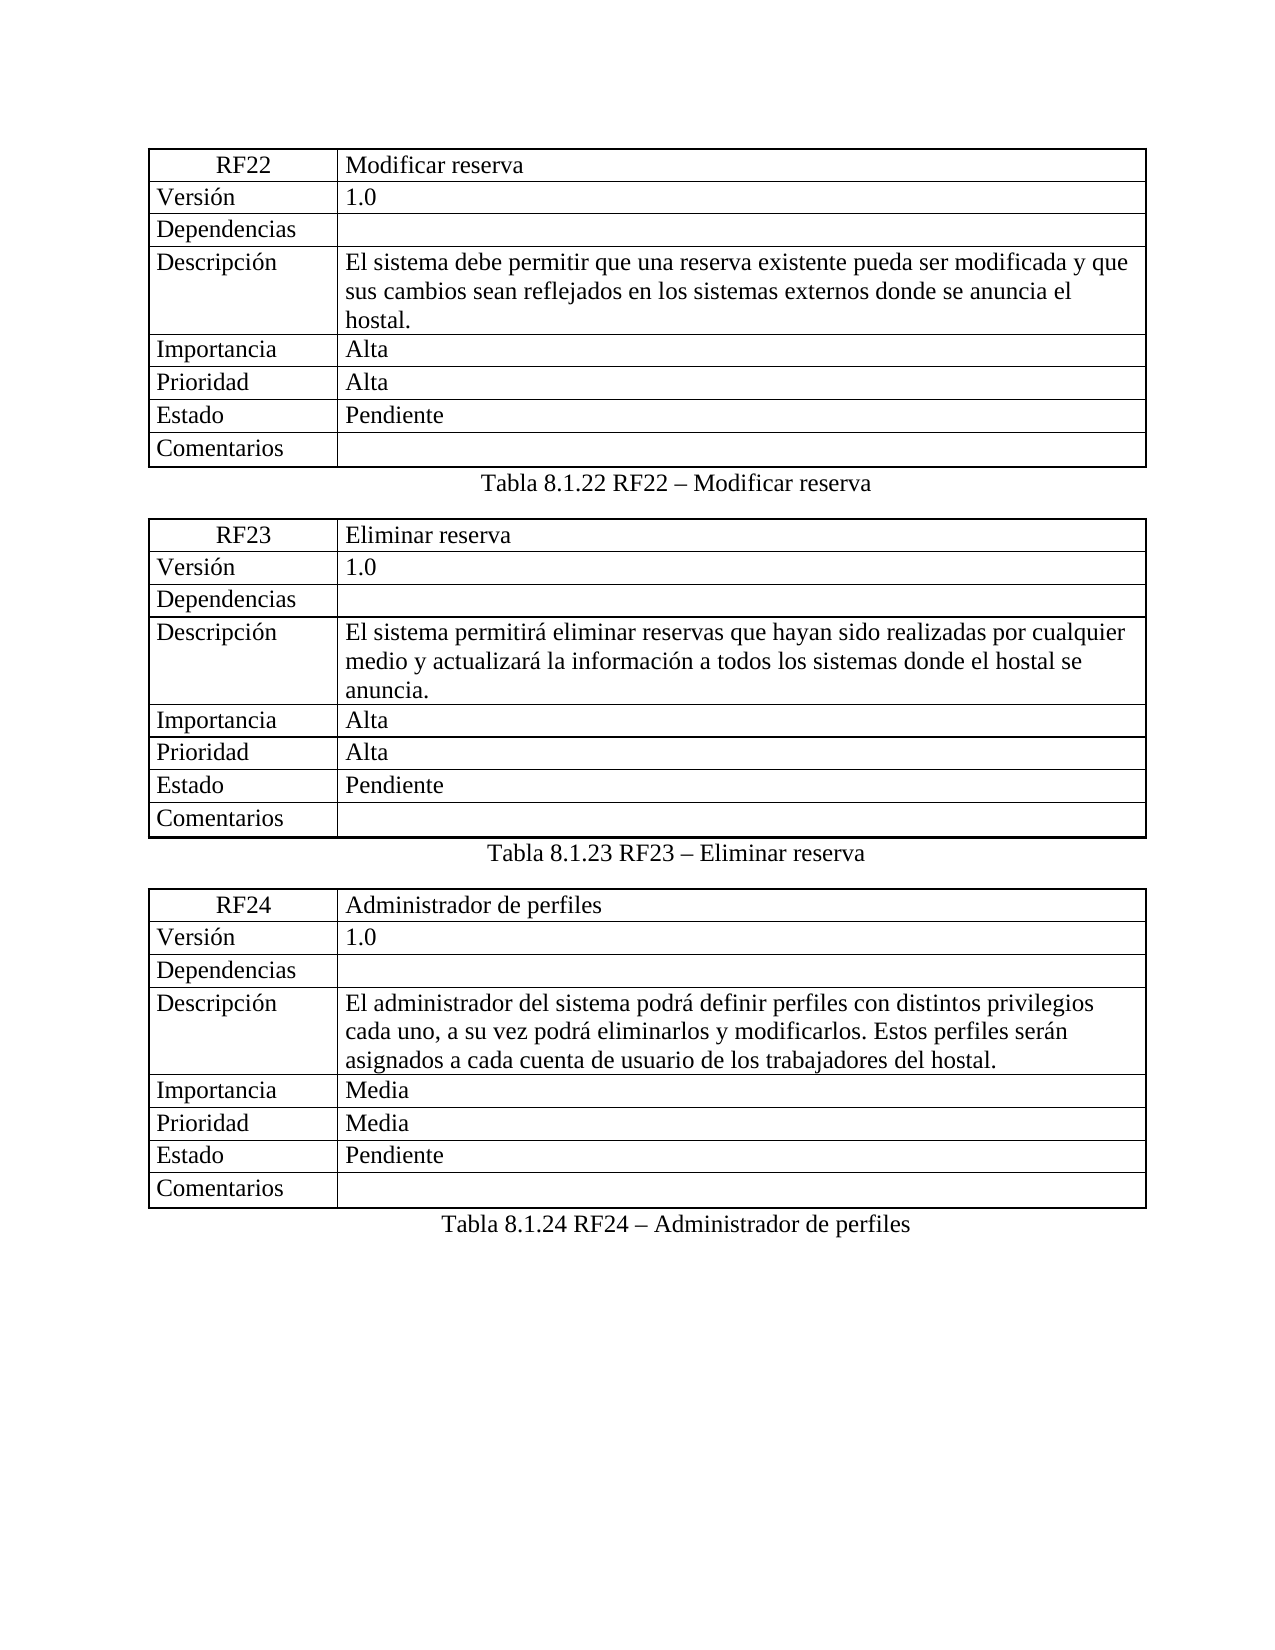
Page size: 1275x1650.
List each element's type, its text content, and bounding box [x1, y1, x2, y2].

text Tabla 8.1.23 RF23 – Eliminar reserva [148, 839, 1145, 867]
table_cell Alta [338, 335, 1145, 366]
table_cell El sistema permitirá eliminar reservas que hayan sido realizadas por cualquier medio y actualizará la información a todos los sistemas donde el hostal se anuncia. [338, 618, 1145, 704]
table_cell Alta [338, 738, 1145, 769]
table_cell [338, 433, 1145, 466]
text Tabla 8.1.22 RF22 – Modificar reserva [148, 468, 1145, 497]
table_cell Media [338, 1075, 1145, 1107]
table_cell Prioridad [150, 1108, 337, 1139]
table_cell Pendiente [338, 400, 1145, 432]
table_header RF24 [150, 890, 337, 921]
table_cell Media [338, 1108, 1145, 1139]
table_cell 1.0 [338, 182, 1145, 213]
table_cell Pendiente [338, 770, 1145, 802]
table_cell Importancia [150, 335, 337, 366]
table_cell [338, 803, 1145, 836]
table_cell Descripción [150, 988, 337, 1074]
table_cell [338, 1173, 1145, 1207]
table_cell Importancia [150, 1075, 337, 1107]
table_cell Descripción [150, 618, 337, 704]
table_cell Estado [150, 400, 337, 432]
table_cell Dependencias [150, 955, 337, 987]
table_header RF23 [150, 520, 337, 551]
table_header Eliminar reserva [338, 520, 1145, 551]
table_header Modificar reserva [338, 150, 1145, 181]
table_cell Comentarios [150, 1173, 337, 1207]
table_cell Descripción [150, 247, 337, 333]
table_header Administrador de perfiles [338, 890, 1145, 921]
table_cell El sistema debe permitir que una reserva existente pueda ser modificada y que sus cambios sean reflejados en los sistemas externos donde se anuncia el hostal. [338, 247, 1145, 333]
table_cell [338, 585, 1145, 616]
table_cell Dependencias [150, 214, 337, 246]
table_cell 1.0 [338, 552, 1145, 583]
table_cell Alta [338, 367, 1145, 399]
table_cell Importancia [150, 705, 337, 736]
table_cell Comentarios [150, 803, 337, 836]
table_cell [338, 214, 1145, 246]
table_cell Prioridad [150, 738, 337, 769]
table_cell Versión [150, 182, 337, 213]
table_cell Estado [150, 770, 337, 802]
table_cell Prioridad [150, 367, 337, 399]
table_cell Dependencias [150, 585, 337, 616]
table_header RF22 [150, 150, 337, 181]
table_cell Estado [150, 1141, 337, 1172]
table_cell El administrador del sistema podrá definir perfiles con distintos privilegios cada uno, a su vez podrá eliminarlos y modificarlos. Estos perfiles serán asignados a cada cuenta de usuario de los trabajadores del hostal. [338, 988, 1145, 1074]
table_cell Versión [150, 922, 337, 954]
table_cell [338, 955, 1145, 987]
table_cell Versión [150, 552, 337, 583]
table_cell Alta [338, 705, 1145, 736]
table_cell 1.0 [338, 922, 1145, 954]
table_cell Comentarios [150, 433, 337, 466]
table_cell Pendiente [338, 1141, 1145, 1172]
text Tabla 8.1.24 RF24 – Administrador de perfiles [148, 1209, 1145, 1237]
